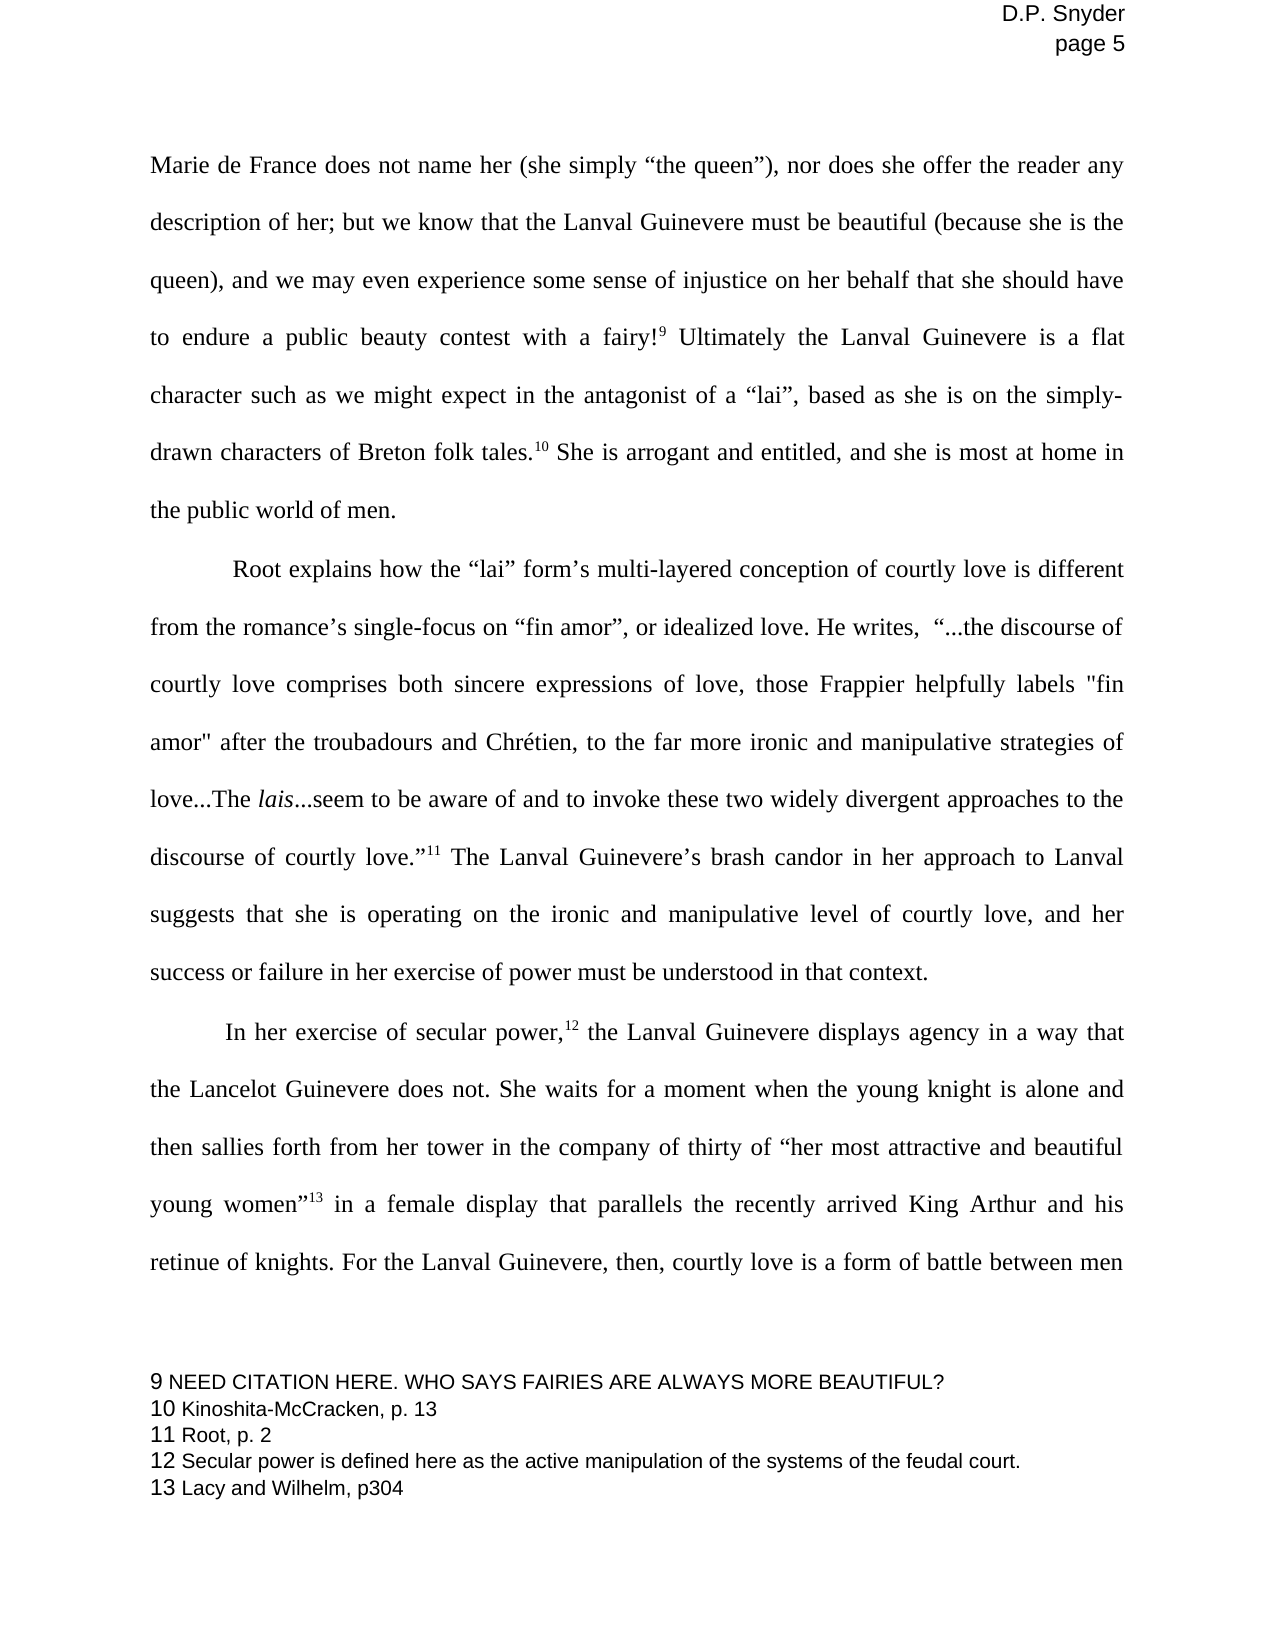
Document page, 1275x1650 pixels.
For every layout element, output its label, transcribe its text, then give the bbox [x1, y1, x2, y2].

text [150, 150, 1125, 524]
text Root explains how the “lai” form’s multi-layered conception of courtly love is different from the romance’s single-focus on “fin amor”, or idealized love. He writes, “...the discourse of courtly love comprises both sincere expressions of love, those Frappier helpfully labels "fin amor" after the troubadours and Chrétien, to the far more ironic and manipulative strategies of love...The lais...seem to be aware of and to invoke these two widely divergent approaches to the discourse of courtly love.” The Lanval Guinevere’s brash candor in her approach to Lanval suggests that she is operating on the ironic and manipulative level of courtly love, and her success or failure in her exercise of power must be understood in that context. [150, 554, 1125, 986]
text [150, 1017, 1125, 1275]
